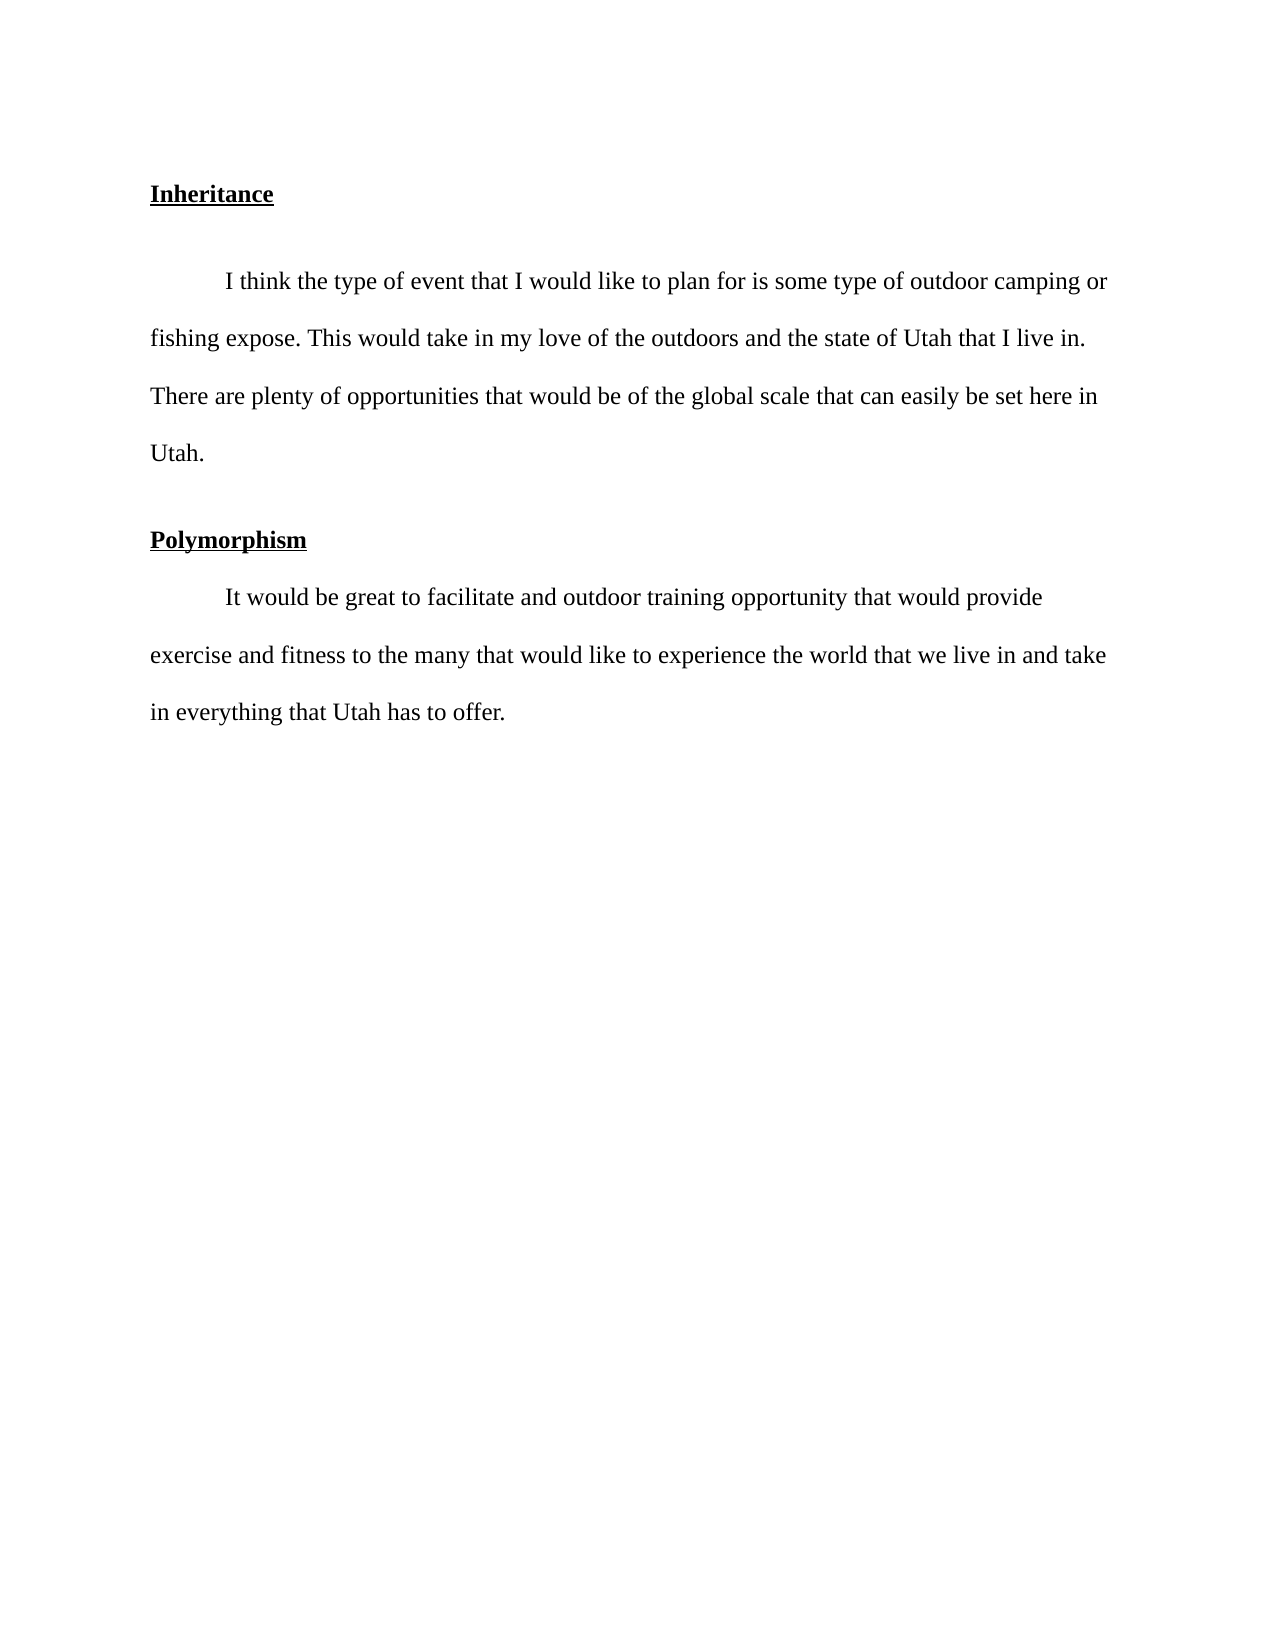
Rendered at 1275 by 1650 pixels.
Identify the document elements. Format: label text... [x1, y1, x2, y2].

text Inheritance [150, 179, 1125, 208]
text Polymorphism It would be great to facilitate and outdoor training opportunity that would provide exercise and fitness to the many that would like to experience the world that we live in and take in everything that Utah has to offer. [150, 525, 1125, 726]
text I think the type of event that I would like to plan for is some type of outdoor camping or fishing expose. This would take in my love of the outdoors and the state of Utah that I live in. There are plenty of opportunities that would be of the global scale that can easily be set here in Utah. [150, 266, 1125, 467]
